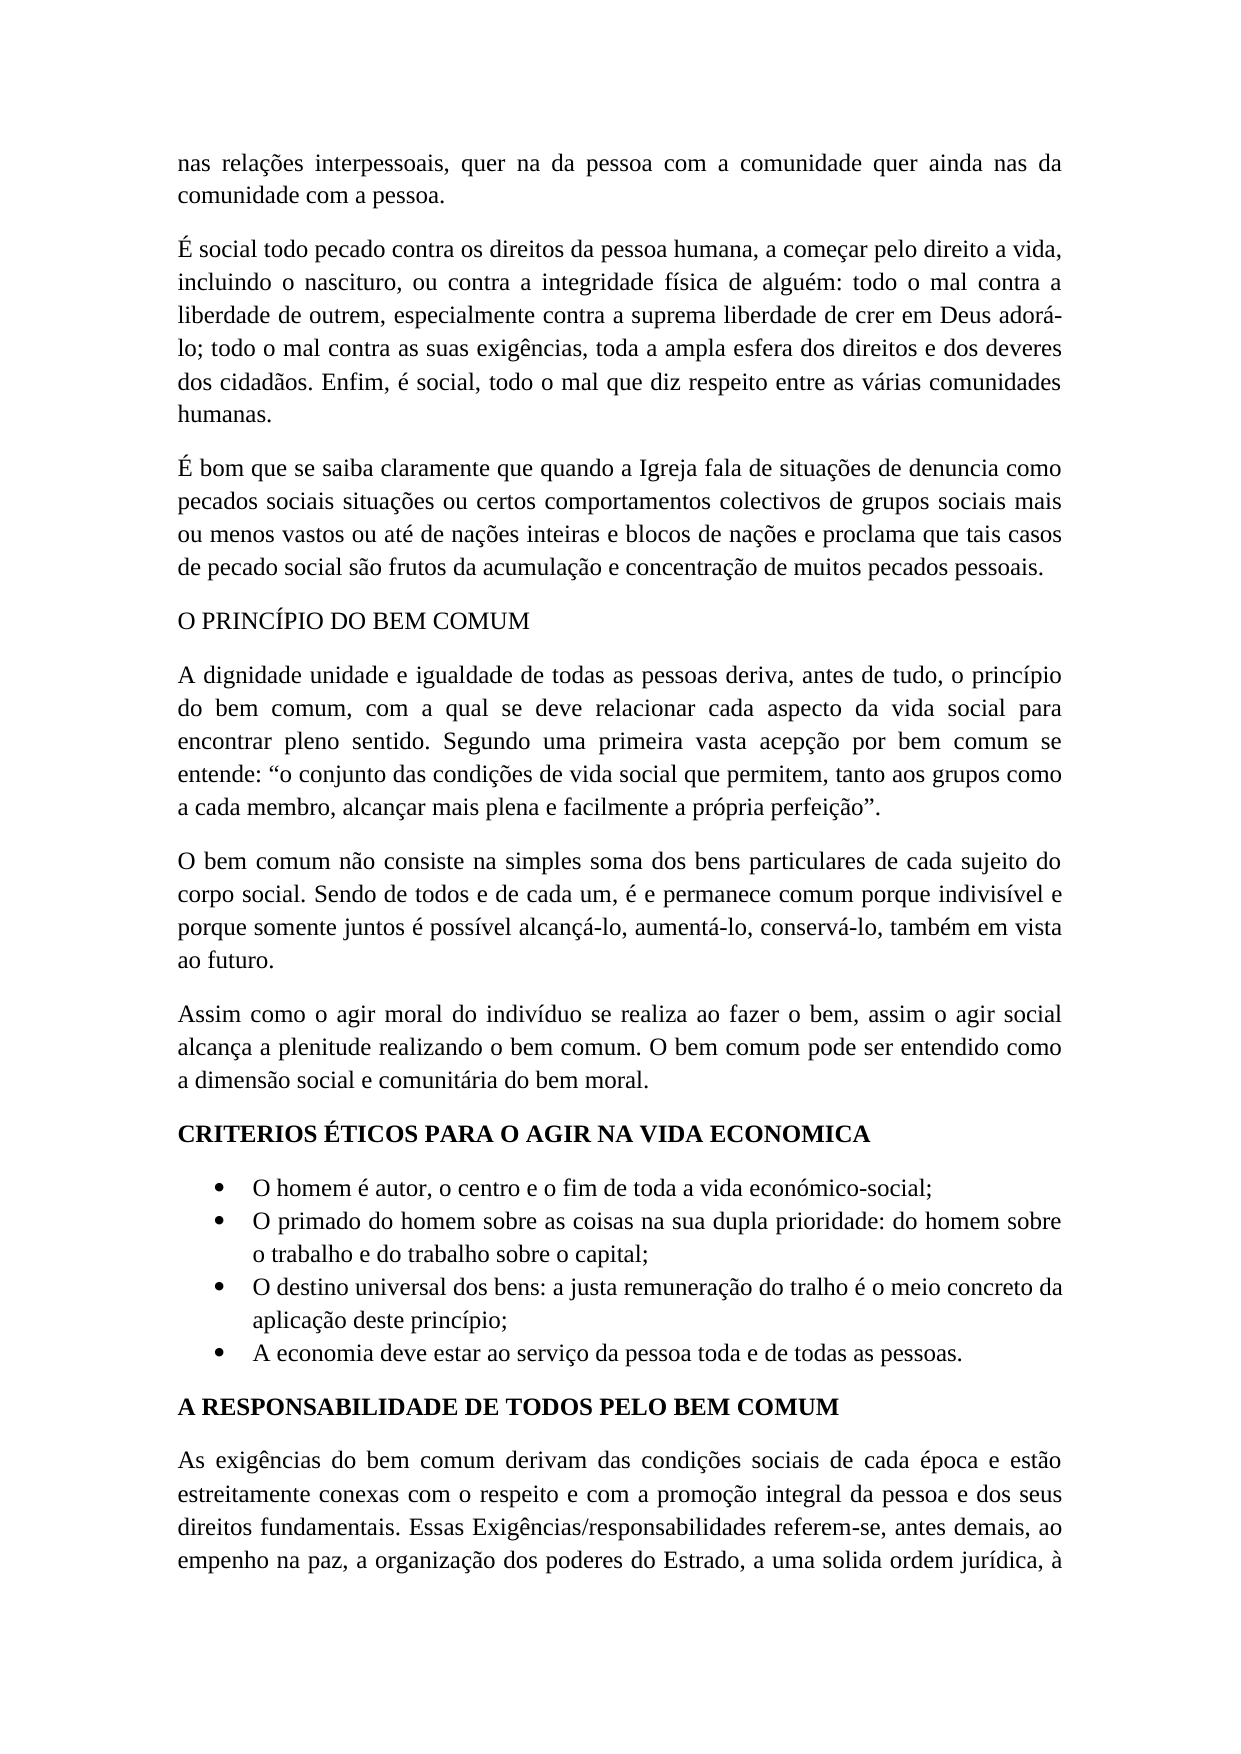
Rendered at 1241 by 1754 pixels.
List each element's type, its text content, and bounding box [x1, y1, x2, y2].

list O destino universal dos bens: a justa remuneração do tralho é o meio concreto da aplicação deste princípio; [215, 1272, 1063, 1334]
text CRITERIOS ÉTICOS PARA O AGIR NA VIDA ECONOMICA [177, 1119, 1063, 1148]
text O bem comum não consiste na simples soma dos bens particulares de cada sujeito do corpo social. Sendo de todos e de cada um, é e permanece comum porque indivisível e porque somente juntos é possível alcançá-lo, aumentá-lo, conservá-lo, também em vista ao futuro. [177, 846, 1063, 974]
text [177, 1446, 1063, 1573]
text O PRINCÍPIO DO BEM COMUM [177, 606, 1063, 635]
text A RESPONSABILIDADE DE TODOS PELO BEM COMUM [177, 1392, 1063, 1421]
text É bom que se saiba claramente que quando a Igreja fala de situações de denuncia como pecados sociais situações ou certos comportamentos colectivos de grupos sociais mais ou menos vastos ou até de nações inteiras e blocos de nações e proclama que tais casos de pecado social são frutos da acumulação e concentração de muitos pecados pessoais. [177, 453, 1063, 581]
text A dignidade unidade e igualdade de todas as pessoas deriva, antes de tudo, o princípio do bem comum, com a qual se deve relacionar cada aspecto da vida social para encontrar pleno sentido. Segundo uma primeira vasta acepção por bem comum se entende: “o conjunto das condições de vida social que permitem, tanto aos grupos como a cada membro, alcançar mais plena e facilmente a própria perfeição”. [177, 660, 1063, 821]
text Assim como o agir moral do indivíduo se realiza ao fazer o bem, assim o agir social alcança a plenitude realizando o bem comum. O bem comum pode ser entendido como a dimensão social e comunitária do bem moral. [177, 999, 1063, 1094]
list O primado do homem sobre as coisas na sua dupla prioridade: do homem sobre o trabalho e do trabalho sobre o capital; [215, 1206, 1063, 1268]
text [177, 148, 1063, 209]
list A economia deve estar ao serviço da pessoa toda e de todas as pessoas. [215, 1338, 1063, 1367]
list O homem é autor, o centro e o fim de toda a vida económico-social; [215, 1173, 1063, 1202]
text É social todo pecado contra os direitos da pessoa humana, a começar pelo direito a vida, incluindo o nascituro, ou contra a integridade física de alguém: todo o mal contra a liberdade de outrem, especialmente contra a suprema liberdade de crer em Deus adorá-lo; todo o mal contra as suas exigências, toda a ampla esfera dos direitos e dos deveres dos cidadãos. Enfim, é social, todo o mal que diz respeito entre as várias comunidades humanas. [177, 234, 1063, 428]
